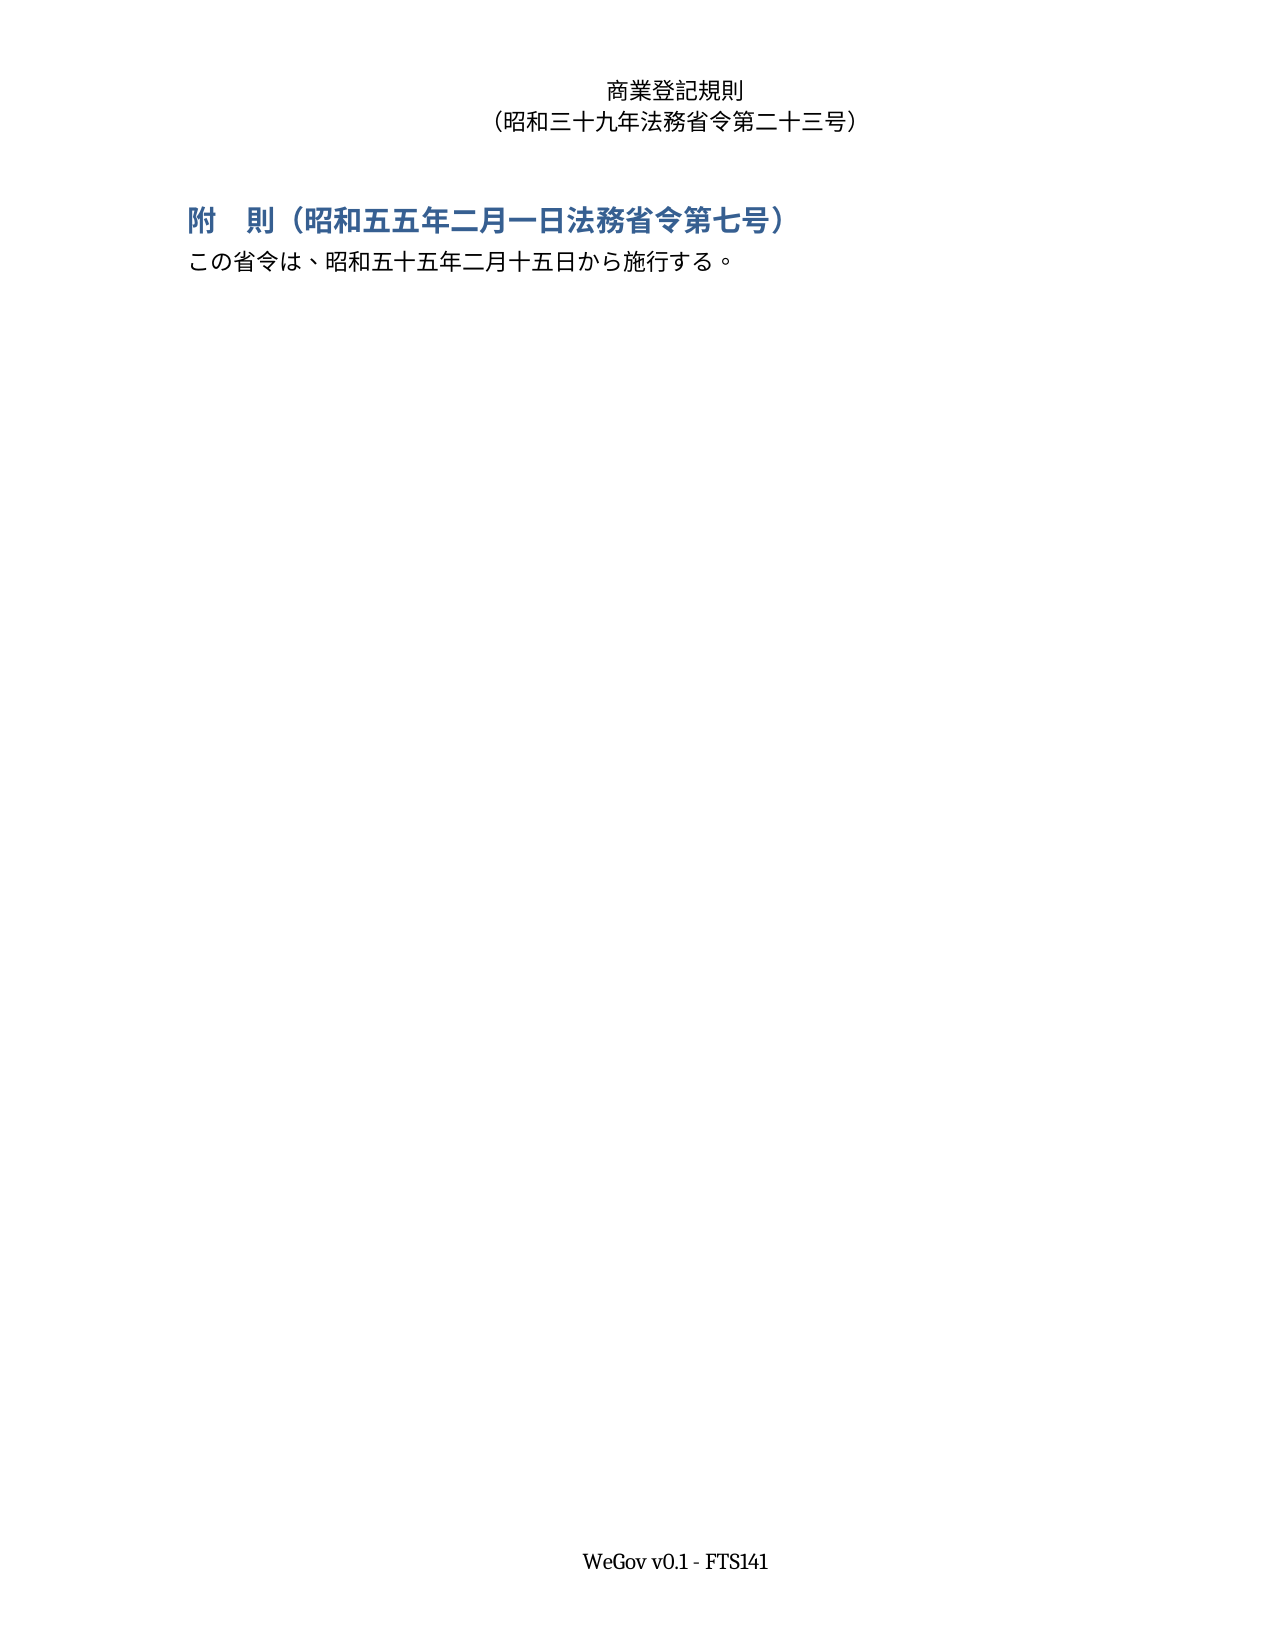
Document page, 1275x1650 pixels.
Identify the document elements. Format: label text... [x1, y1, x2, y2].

text この省令は、昭和五十五年二月十五日から施行する。 [187, 246, 1087, 277]
subtitle 附 則（昭和五五年二月一日法務省令第七号） [187, 200, 1087, 240]
